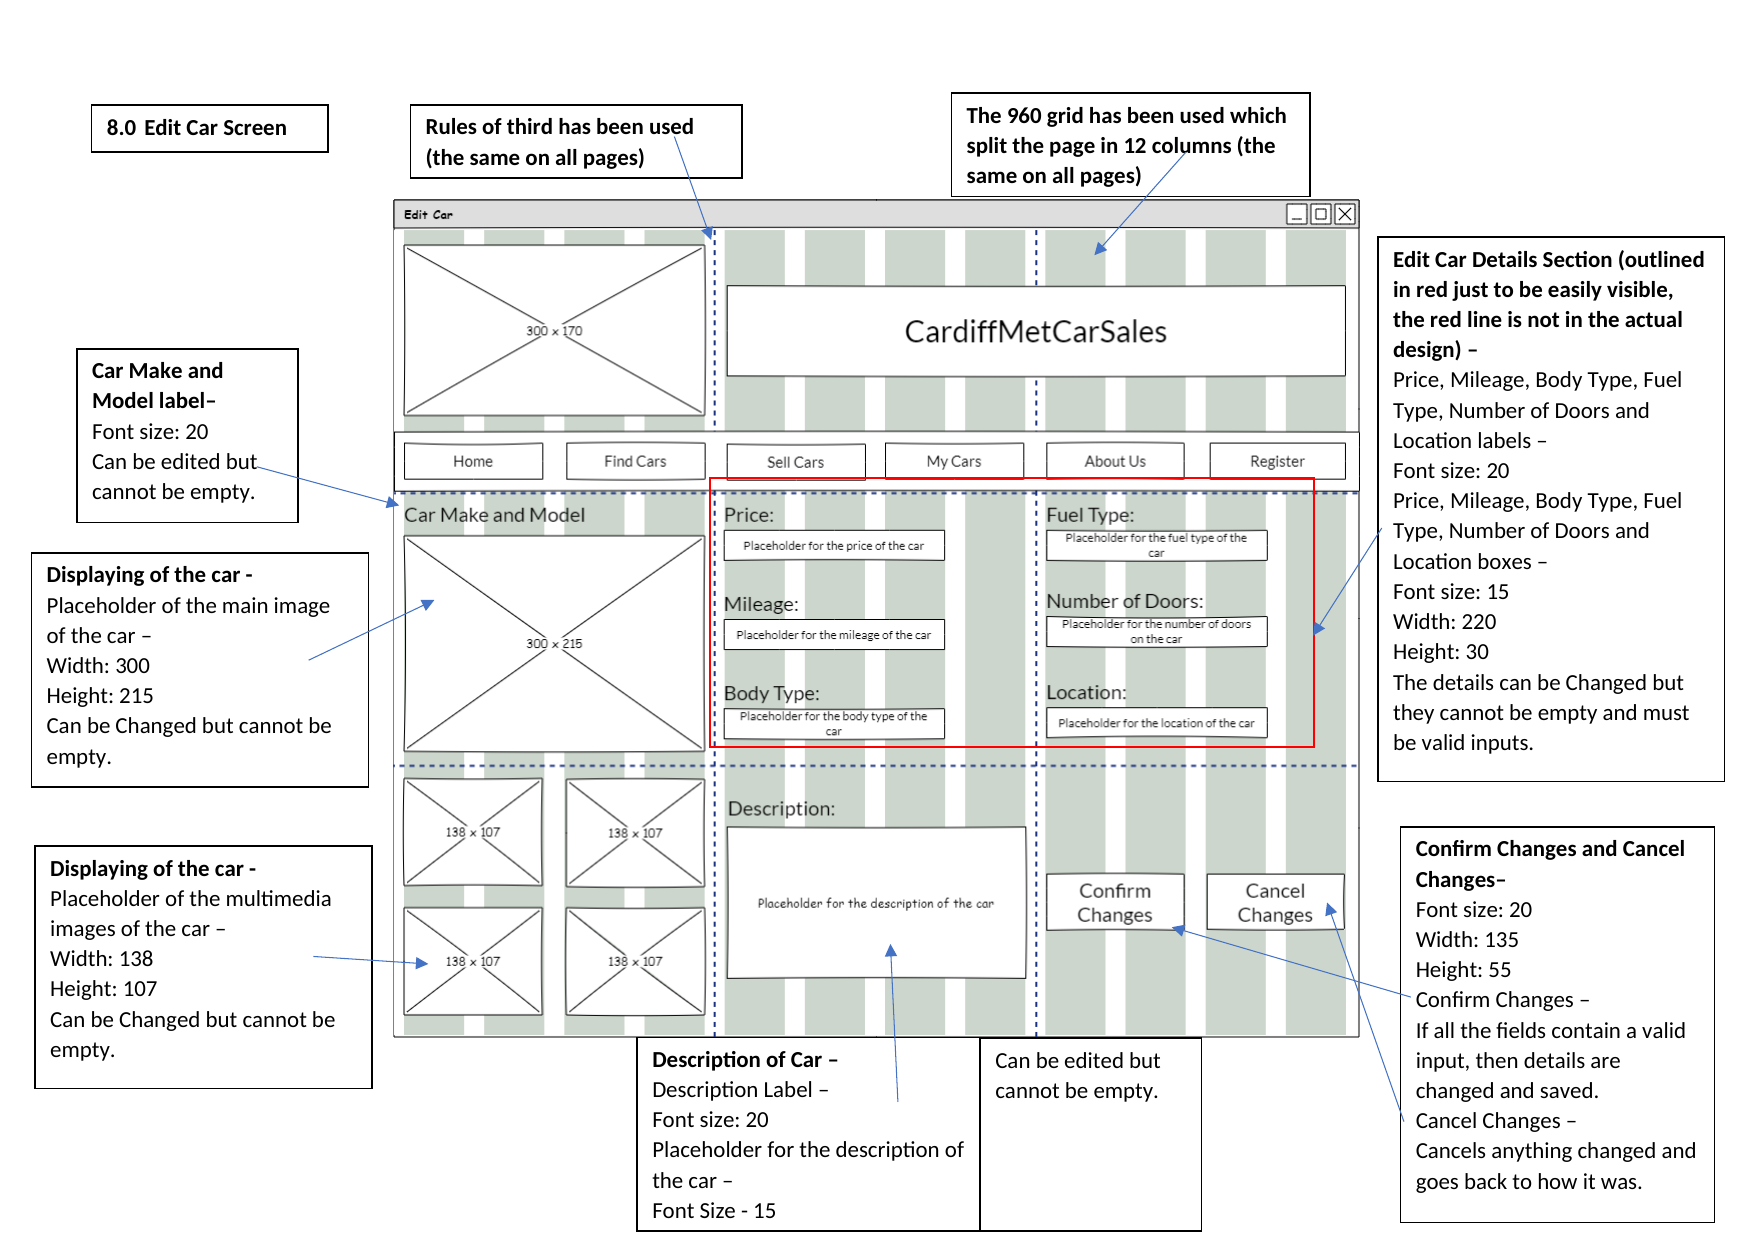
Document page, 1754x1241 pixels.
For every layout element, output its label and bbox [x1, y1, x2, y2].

picture [1356, 982, 1366, 1008]
picture [389, 194, 1366, 1045]
picture [711, 479, 1313, 746]
